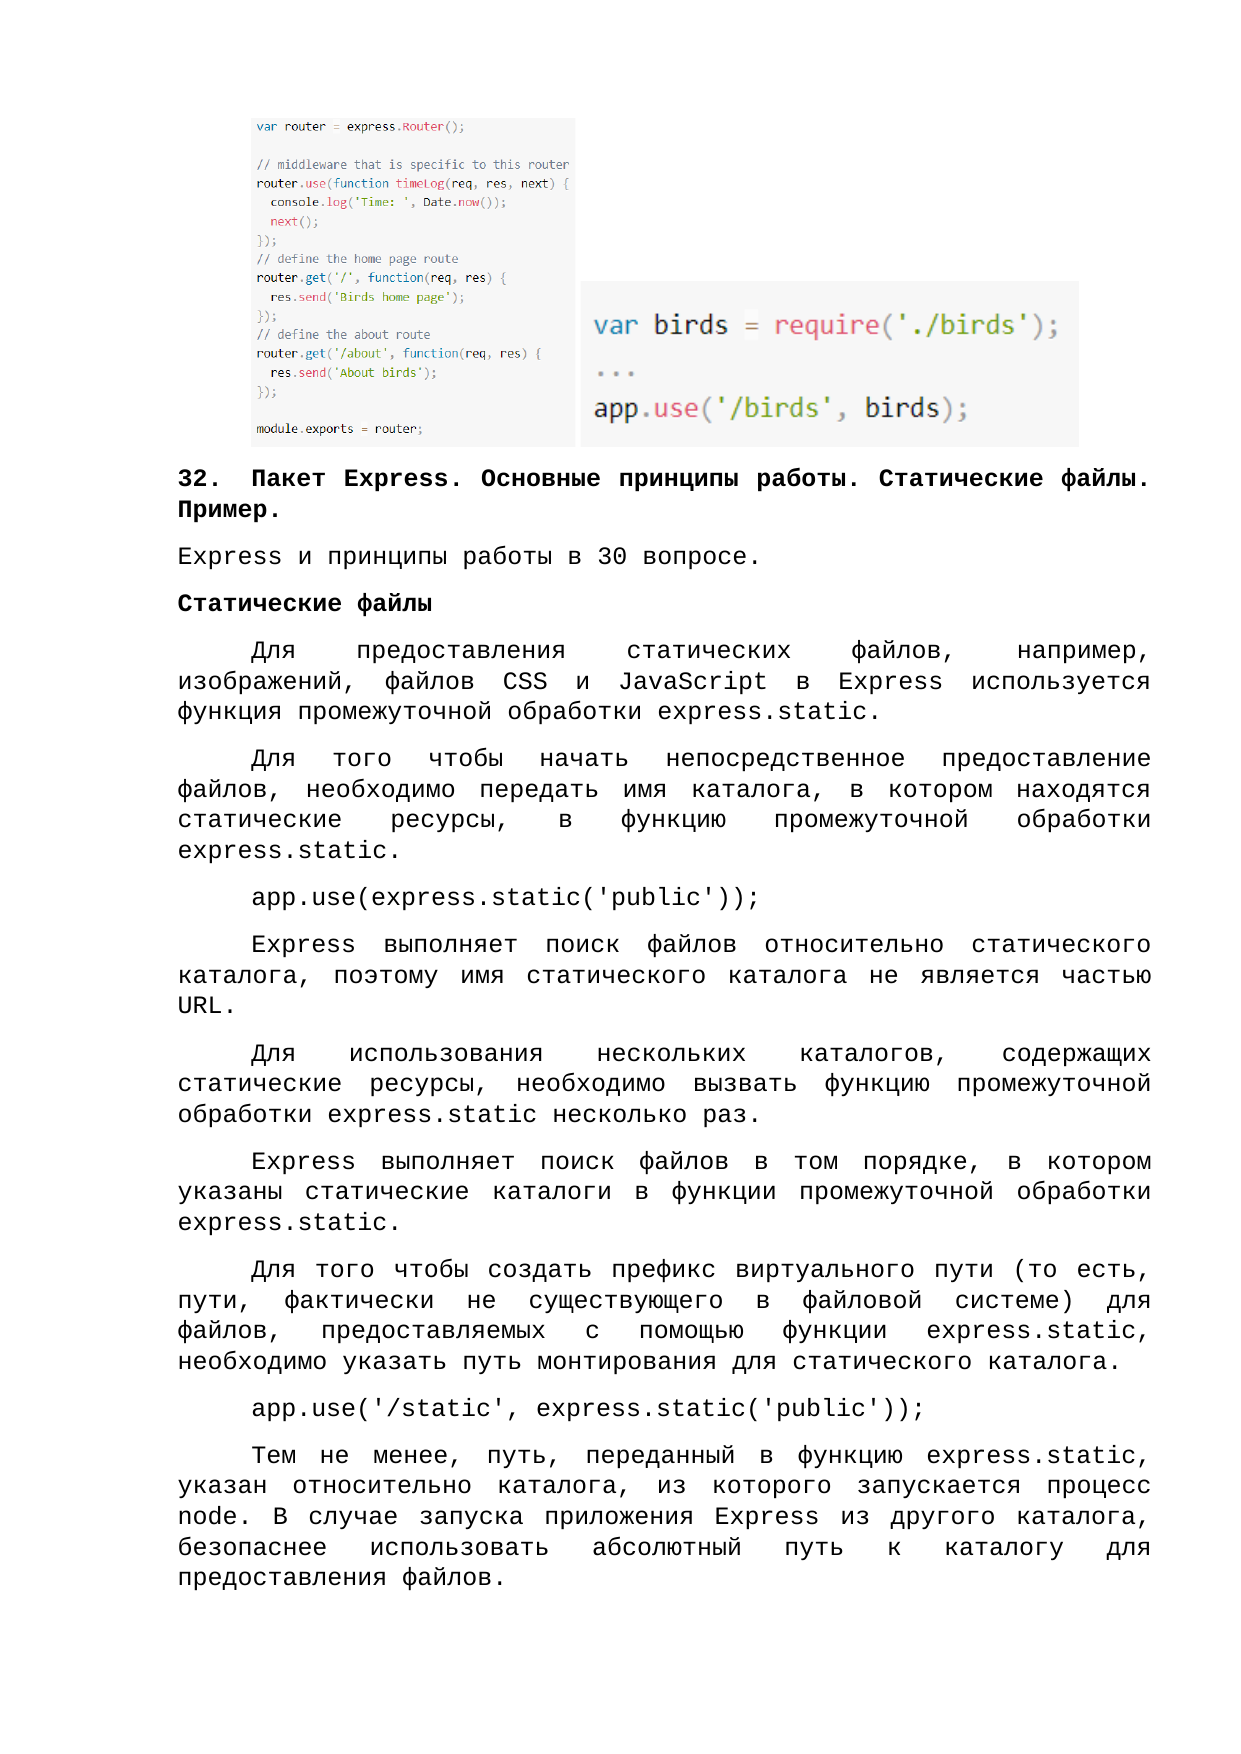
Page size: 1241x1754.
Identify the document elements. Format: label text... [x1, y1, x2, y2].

picture [251, 118, 576, 447]
text Для предоставления статических файлов, например, изображений, файлов CSS и JavaScript в Express используется функция промежуточной обработки express.static. [177, 638, 1152, 727]
text Для того чтобы начать непосредственное предоставление файлов, необходимо передать имя каталога, в котором находятся статические ресурсы, в функцию промежуточной обработки express.static. [177, 746, 1152, 866]
picture [580, 281, 1079, 447]
text Тем не менее, путь, переданный в функцию express.static, указан относительно каталога, из которого запускается процесс node. В случае запуска приложения Express из другого каталога, безопаснее использовать абсолютный путь к каталогу для предоставления файлов. [177, 1443, 1152, 1593]
text Статические файлы [177, 591, 1152, 619]
text Express выполняет поиск файлов в том порядке, в котором указаны статические каталоги в функции промежуточной обработки express.static. [177, 1148, 1152, 1238]
text Express выполняет поиск файлов относительно статического каталога, поэтому имя статического каталога не является частью URL. [177, 932, 1152, 1021]
text Express и принципы работы в 30 вопросе. [177, 543, 1152, 572]
text app.use(express.static('public')); [177, 885, 1152, 913]
text Для использования нескольких каталогов, содержащих статические ресурсы, необходимо вызвать функцию промежуточной обработки express.static несколько раз. [177, 1040, 1152, 1129]
text Для того чтобы создать префикс виртуального пути (то есть, пути, фактически не существующего в файловой системе) для файлов, предоставляемых с помощью функции express.static, необходимо указать путь монтирования для статического каталога. [177, 1257, 1152, 1377]
text app.use('/static', express.static('public')); [177, 1395, 1152, 1424]
list Пакет Express. Основные принципы работы. Статические файлы. Пример. [177, 466, 1152, 524]
